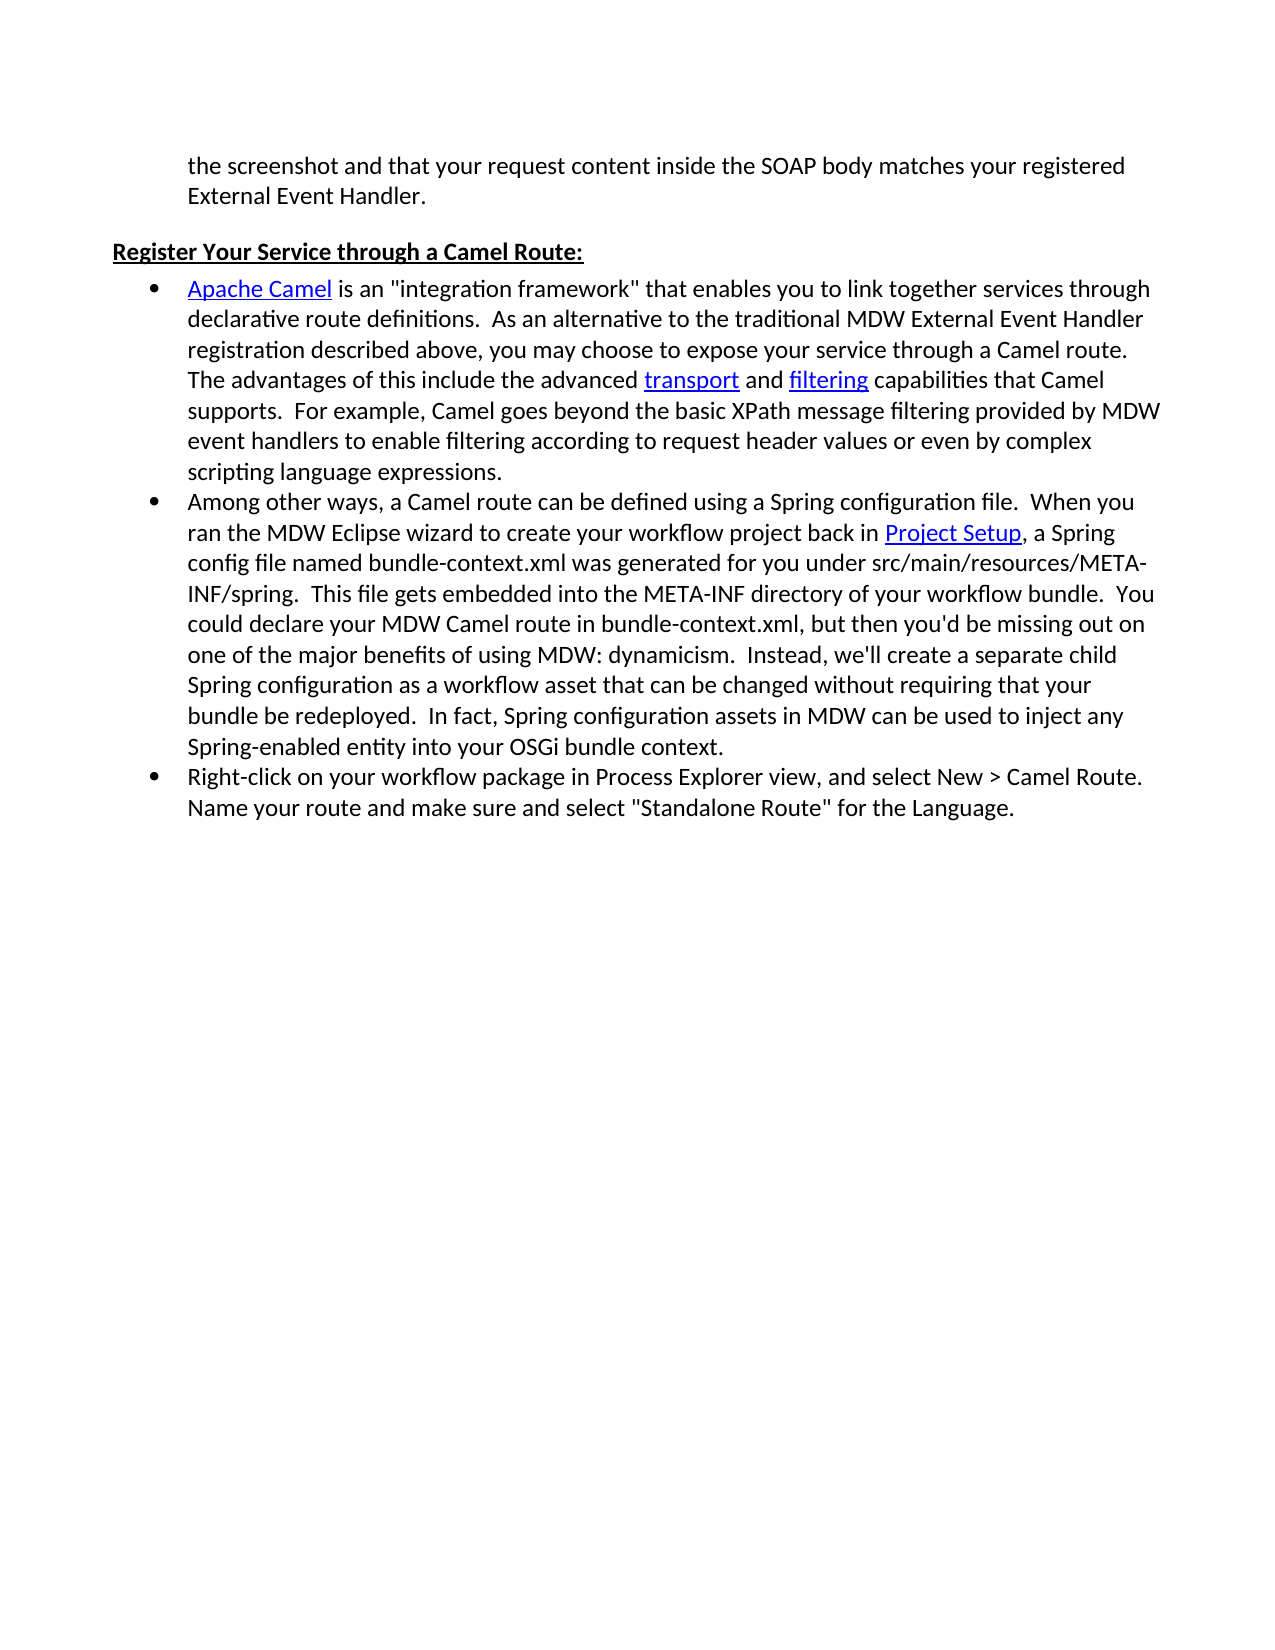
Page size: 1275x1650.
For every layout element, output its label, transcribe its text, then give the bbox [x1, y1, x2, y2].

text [187, 150, 1162, 211]
list Right-click on your workflow package in Process Explorer view, and select New > Camel Route. Name your route and make sure and select "Standalone Route" for the Language. [150, 761, 1162, 822]
text Register Your Service through a Camel Route: [112, 236, 1162, 267]
list Among other ways, a Camel route can be defined using a Spring configuration file. When you ran the MDW Eclipse wizard to create your workflow project back in Project Setup, a Spring config file named bundle-context.xml was generated for you under src/main/resources/META-INF/spring. This file gets embedded into the META-INF directory of your workflow bundle. You could declare your MDW Camel route in bundle-context.xml, but then you'd be missing out on one of the major benefits of using MDW: dynamicism. Instead, we'll create a separate child Spring configuration as a workflow asset that can be changed without requiring that your bundle be redeployed. In fact, Spring configuration assets in MDW can be used to inject any Spring-enabled entity into your OSGi bundle context. [150, 486, 1162, 761]
list Apache Camel is an "integration framework" that enables you to link together services through declarative route definitions. As an alternative to the traditional MDW External Event Handler registration described above, you may choose to expose your service through a Camel route. The advantages of this include the advanced transport and filtering capabilities that Camel supports. For example, Camel goes beyond the basic XPath message filtering provided by MDW event handlers to enable filtering according to request header values or even by complex scripting language expressions. [150, 273, 1162, 486]
